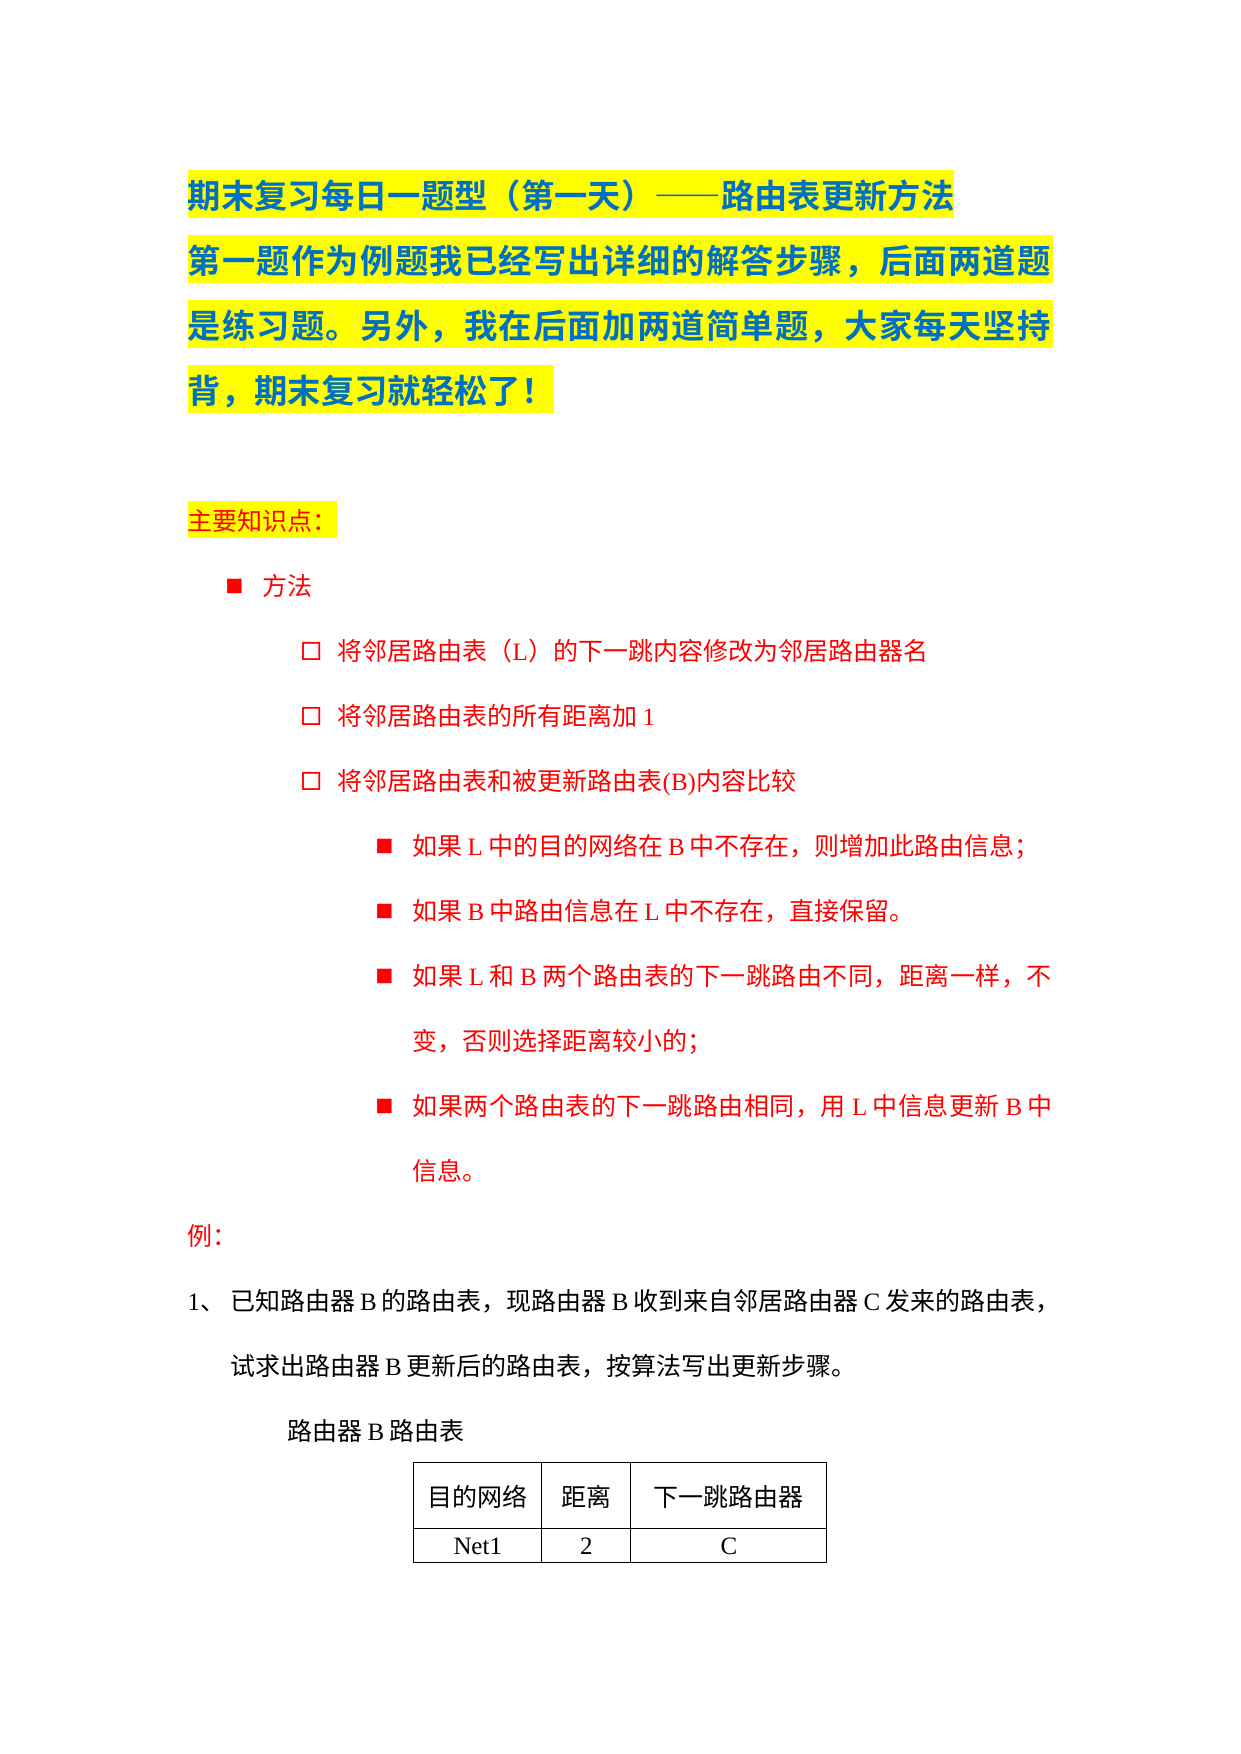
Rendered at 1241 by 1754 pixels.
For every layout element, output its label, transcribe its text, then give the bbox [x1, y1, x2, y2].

list 方法 [225, 552, 1053, 617]
text 期末复习每日一题型（第一天）——路由表更新方法 [187, 162, 1053, 227]
list 将邻居路由表的所有距离加1 [300, 682, 1053, 747]
table_cell 2 [542, 1529, 630, 1562]
list 将邻居路由表（L）的下一跳内容修改为邻居路由器名 [300, 617, 1053, 682]
list 如果L中的目的网络在B中不存在，则增加此路由信息； [375, 812, 1053, 877]
table_header 距离 [542, 1463, 630, 1528]
table_cell Net1 [414, 1529, 541, 1562]
table_header 下一跳路由器 [631, 1463, 826, 1528]
text 主要知识点： [187, 487, 1053, 552]
list 如果两个路由表的下一跳路由相同，用L中信息更新B中信息。 [375, 1072, 1053, 1202]
list 如果L和B两个路由表的下一跳路由不同，距离一样，不变，否则选择距离较小的； [375, 942, 1053, 1072]
table_cell C [631, 1529, 826, 1562]
list 将邻居路由表和被更新路由表(B)内容比较 [300, 747, 1053, 812]
list 已知路由器B的路由表，现路由器B收到来自邻居路由器C发来的路由表，试求出路由器B更新后的路由表，按算法写出更新步骤。 [187, 1267, 1053, 1397]
list 如果B中路由信息在L中不存在，直接保留。 [375, 877, 1053, 942]
text 例： [187, 1202, 1053, 1267]
table_header 目的网络 [414, 1463, 541, 1528]
text 第一题作为例题我已经写出详细的解答步骤，后面两道题是练习题。另外，我在后面加两道简单题，大家每天坚持背，期末复习就轻松了！ [187, 227, 1053, 422]
text 路由器B路由表 [187, 1397, 1053, 1462]
